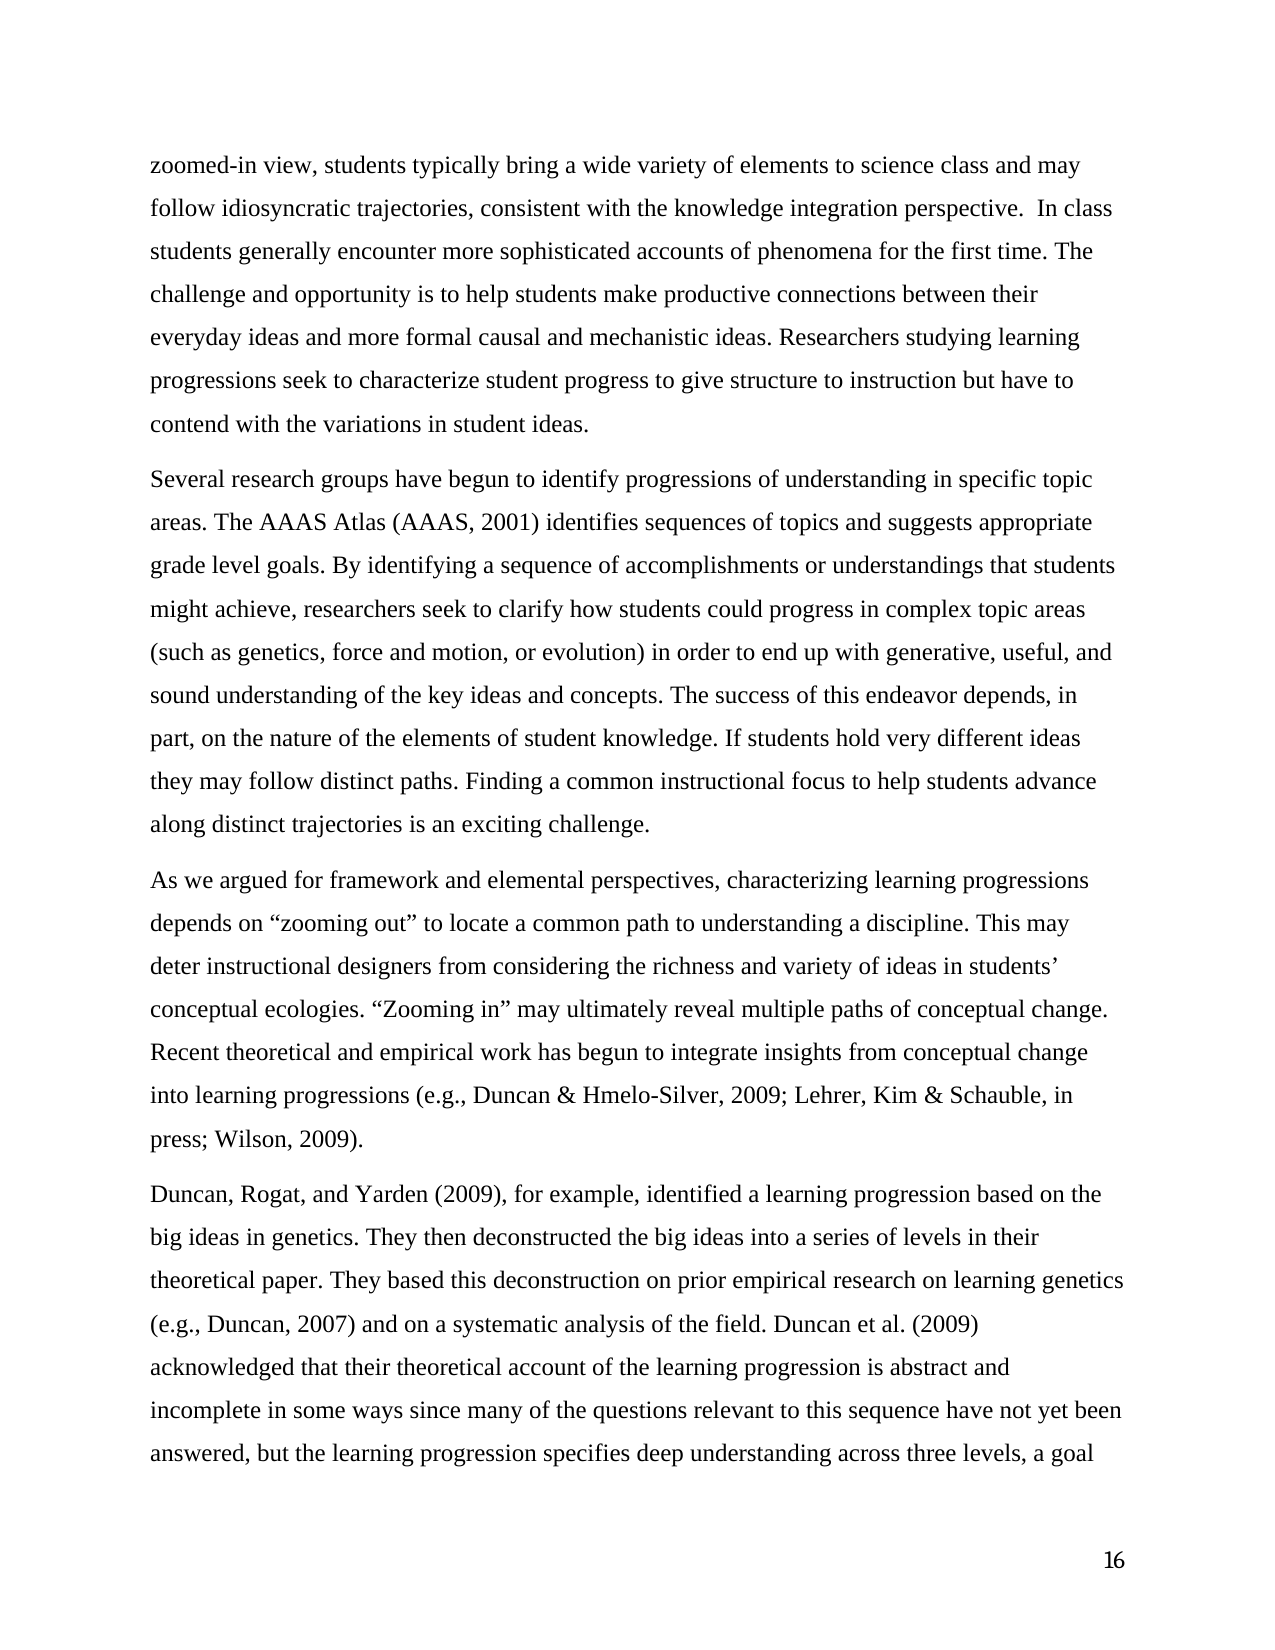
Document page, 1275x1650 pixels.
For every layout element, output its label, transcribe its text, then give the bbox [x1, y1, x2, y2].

text Several research groups have begun to identify progressions of understanding in specific topic areas. The AAAS Atlas (AAAS, 2001) identifies sequences of topics and suggests appropriate grade level goals. By identifying a sequence of accomplishments or understandings that students might achieve, researchers seek to clarify how students could progress in complex topic areas (such as genetics, force and motion, or evolution) in order to end up with generative, useful, and sound understanding of the key ideas and concepts. The success of this endeavor depends, in part, on the nature of the elements of student knowledge. If students hold very different ideas they may follow distinct paths. Finding a common instructional focus to help students advance along distinct trajectories is an exciting challenge. [150, 464, 1125, 838]
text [150, 1179, 1125, 1467]
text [150, 150, 1125, 437]
text As we argued for framework and elemental perspectives, characterizing learning progressions depends on “zooming out” to locate a common path to understanding a discipline. This may deter instructional designers from considering the richness and variety of ideas in students’ conceptual ecologies. “Zooming in” may ultimately reveal multiple paths of conceptual change. Recent theoretical and empirical work has begun to integrate insights from conceptual change into learning progressions (e.g., Duncan & Hmelo-Silver, 2009; Lehrer, Kim & Schauble, in press; Wilson, 2009). [150, 865, 1125, 1152]
